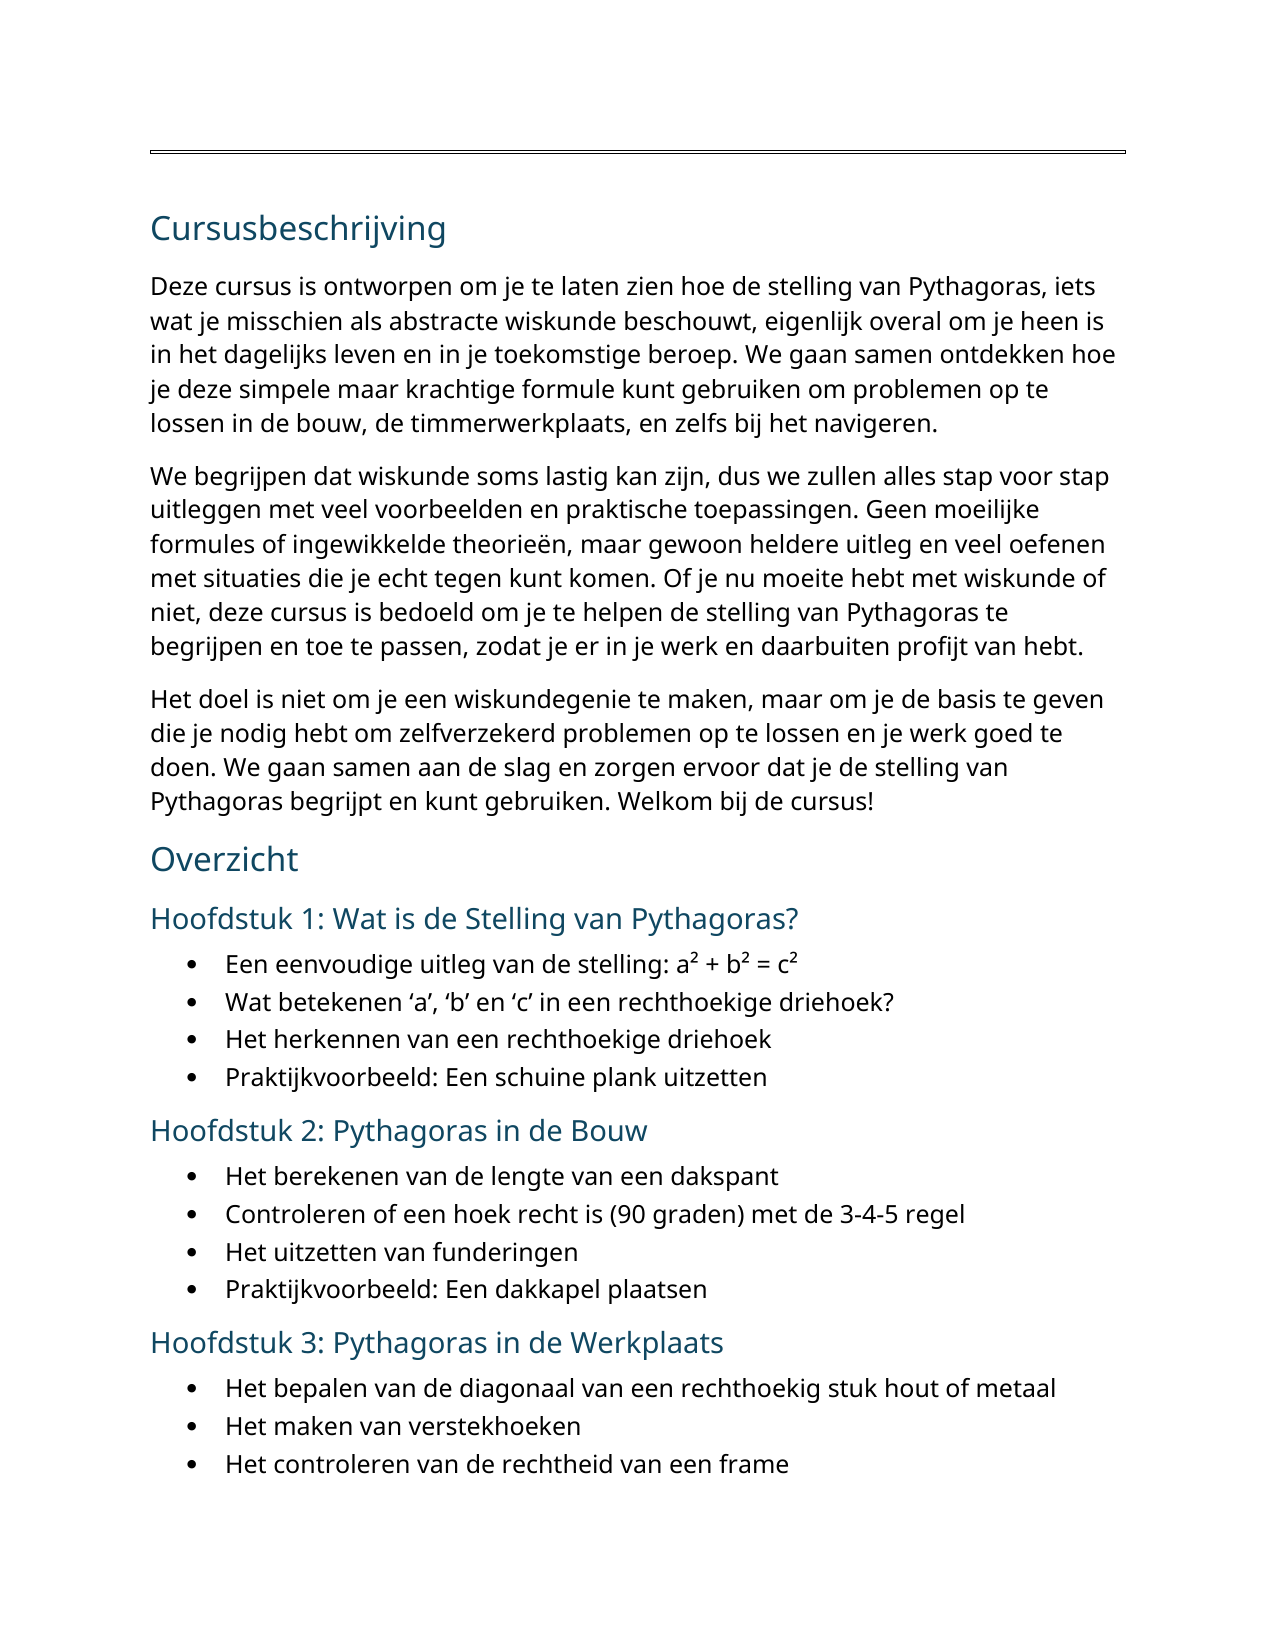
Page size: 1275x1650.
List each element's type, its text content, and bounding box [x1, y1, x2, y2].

list Wat betekenen ‘a’, ‘b’ en ‘c’ in een rechthoekige driehoek? [187, 984, 1125, 1018]
list Het controleren van de rechtheid van een frame [187, 1446, 1125, 1480]
list Praktijkvoorbeeld: Een schuine plank uitzetten [187, 1060, 1125, 1094]
list Een eenvoudige uitleg van de stelling: a² + b² = c² [187, 946, 1125, 980]
subtitle Overzicht [150, 836, 1125, 882]
text Deze cursus is ontworpen om je te laten zien hoe de stelling van Pythagoras, iets wat je misschien als abstracte wiskunde beschouwt, eigenlijk overal om je heen is in het dagelijks leven en in je toekomstige beroep. We gaan samen ontdekken hoe je deze simpele maar krachtige formule kunt gebruiken om problemen op te lossen in de bouw, de timmerwerkplaats, en zelfs bij het navigeren. [150, 269, 1125, 439]
subtitle Hoofdstuk 1: Wat is de Stelling van Pythagoras? [150, 898, 1125, 938]
text Het doel is niet om je een wiskundegenie te maken, maar om je de basis te geven die je nodig hebt om zelfverzekerd problemen op te lossen en je werk goed te doen. We gaan samen aan de slag en zorgen ervoor dat je de stelling van Pythagoras begrijpt en kunt gebruiken. Welkom bij de cursus! [150, 681, 1125, 817]
list Het maken van verstekhoeken [187, 1408, 1125, 1443]
subtitle Hoofdstuk 2: Pythagoras in de Bouw [150, 1111, 1125, 1150]
list Controleren of een hoek recht is (90 graden) met de 3-4-5 regel [187, 1196, 1125, 1230]
list Het herkennen van een rechthoekige driehoek [187, 1022, 1125, 1056]
list Het berekenen van de lengte van een dakspant [187, 1158, 1125, 1193]
list Praktijkvoorbeeld: Een dakkapel plaatsen [187, 1272, 1125, 1306]
list Het bepalen van de diagonaal van een rechthoekig stuk hout of metaal [187, 1371, 1125, 1405]
subtitle Hoofdstuk 3: Pythagoras in de Werkplaats [150, 1323, 1125, 1362]
list Het uitzetten van funderingen [187, 1234, 1125, 1268]
subtitle Cursusbeschrijving [150, 205, 1125, 250]
text We begrijpen dat wiskunde soms lastig kan zijn, dus we zullen alles stap voor stap uitleggen met veel voorbeelden en praktische toepassingen. Geen moeilijke formules of ingewikkelde theorieën, maar gewoon heldere uitleg en veel oefenen met situaties die je echt tegen kunt komen. Of je nu moeite hebt met wiskunde of niet, deze cursus is bedoeld om je te helpen de stelling van Pythagoras te begrijpen en toe te passen, zodat je er in je werk en daarbuiten profijt van hebt. [150, 458, 1125, 662]
